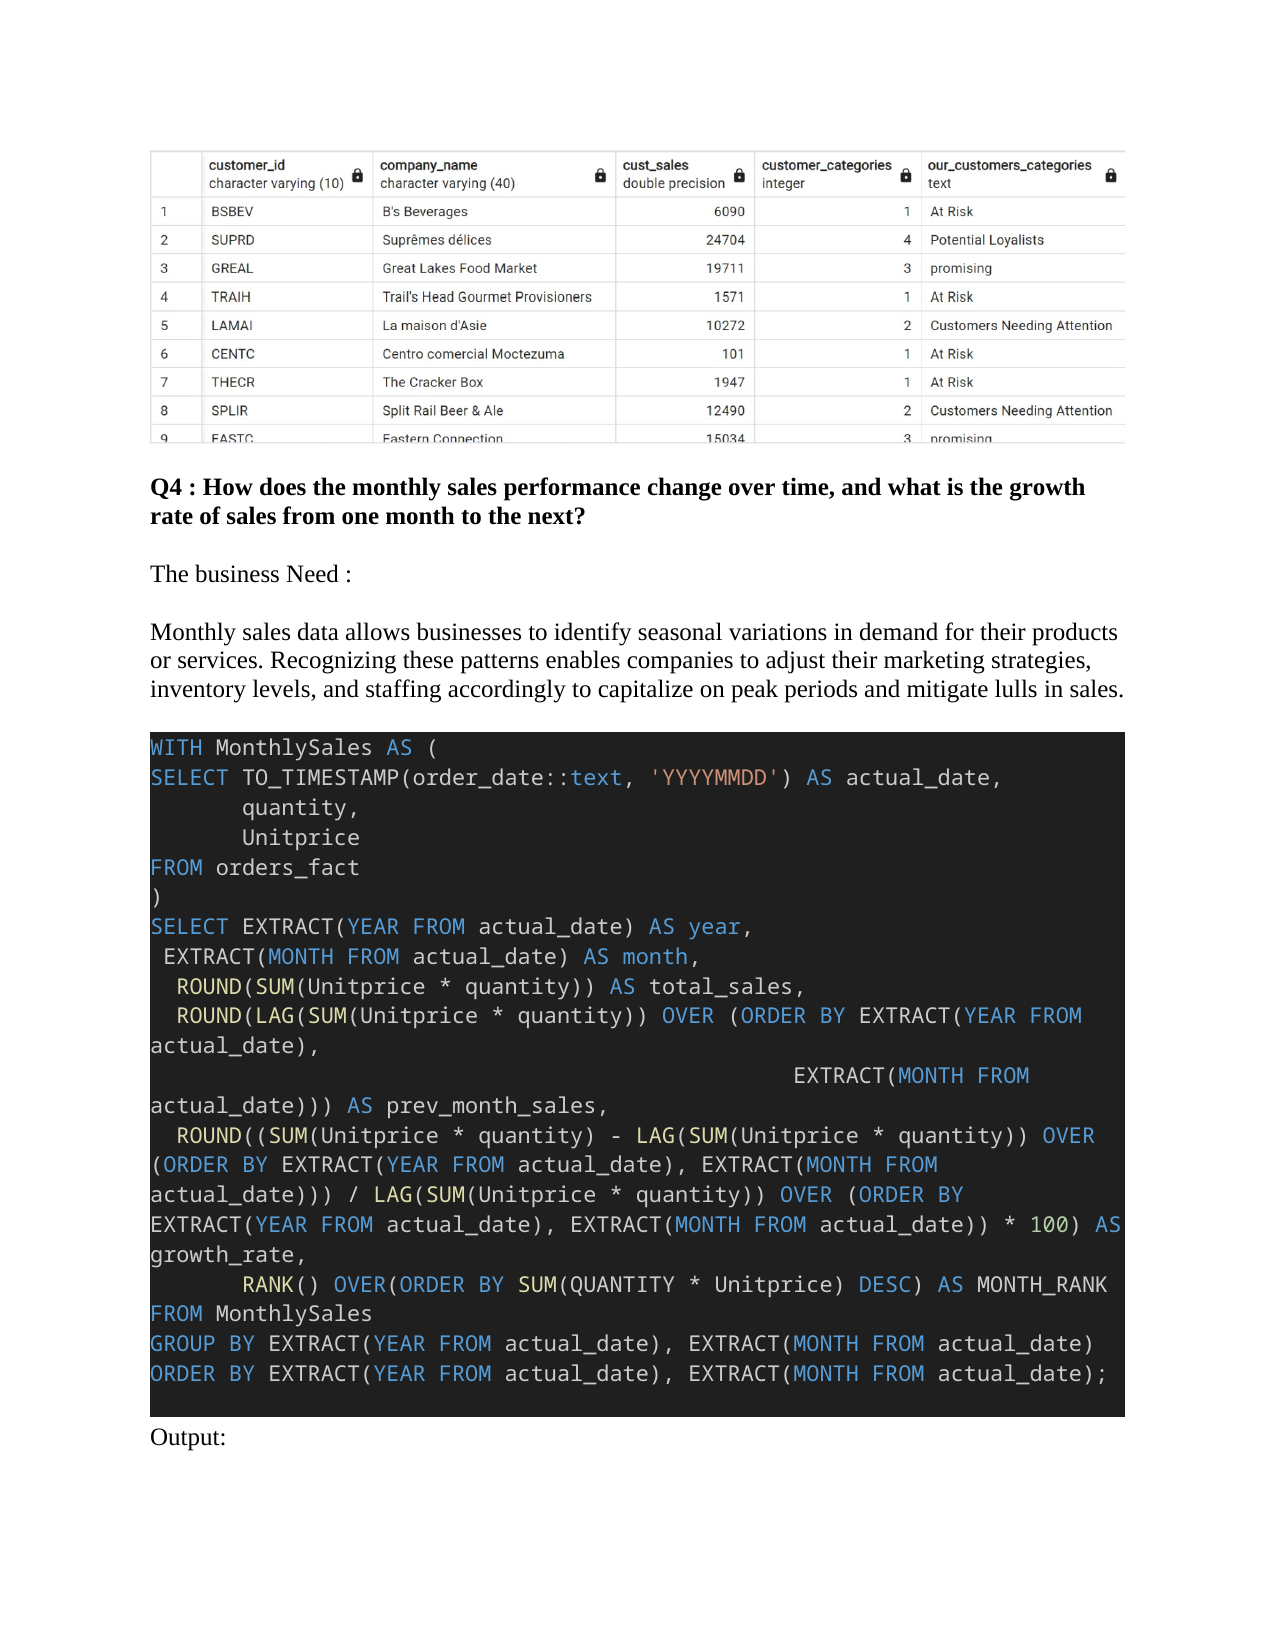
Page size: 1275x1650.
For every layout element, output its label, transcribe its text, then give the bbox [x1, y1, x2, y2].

text RANK() OVER(ORDER BY SUM(QUANTITY * Unitprice) DESC) AS MONTH_RANK [150, 1268, 1125, 1298]
picture [150, 150, 1125, 444]
text FROM MonthlySales [150, 1298, 1125, 1328]
text Q4 : How does the monthly sales performance change over time, and what is the growth rate of sales from one month to the next? [150, 472, 1125, 530]
text Monthly sales data allows businesses to identify seasonal variations in demand for their products or services. Recognizing these patterns enables companies to adjust their marketing strategies, inventory levels, and staffing accordingly to capitalize on peak periods and mitigate lulls in sales. [150, 617, 1125, 703]
text Output: [150, 1422, 1125, 1450]
text GROUP BY EXTRACT(YEAR FROM actual_date), EXTRACT(MONTH FROM actual_date) [150, 1328, 1125, 1358]
text EXTRACT(MONTH FROM actual_date) AS month, [150, 941, 1125, 971]
text SELECT EXTRACT(YEAR FROM actual_date) AS year, [150, 911, 1125, 941]
text FROM orders_fact [150, 851, 1125, 881]
text ROUND(SUM(Unitprice * quantity)) AS total_sales, [150, 971, 1125, 1000]
text ROUND((SUM(Unitprice * quantity) - LAG(SUM(Unitprice * quantity)) OVER (ORDER BY EXTRACT(YEAR FROM actual_date), EXTRACT(MONTH FROM actual_date))) / LAG(SUM(Unitprice * quantity)) OVER (ORDER BY EXTRACT(YEAR FROM actual_date), EXTRACT(MONTH FROM actual_date)) * 100) AS growth_rate, [150, 1119, 1125, 1268]
text WITH MonthlySales AS ( [150, 732, 1125, 762]
text quantity, [150, 792, 1125, 822]
text EXTRACT(MONTH FROM actual_date))) AS prev_month_sales, [150, 1060, 1125, 1119]
text Unitprice [150, 822, 1125, 851]
text ORDER BY EXTRACT(YEAR FROM actual_date), EXTRACT(MONTH FROM actual_date); [150, 1358, 1125, 1388]
text The business Need : [150, 559, 1125, 588]
text ) [150, 881, 1125, 911]
text ROUND(LAG(SUM(Unitprice * quantity)) OVER (ORDER BY EXTRACT(YEAR FROM actual_date), [150, 1000, 1125, 1060]
text SELECT TO_TIMESTAMP(order_date::text, 'YYYYMMDD') AS actual_date, [150, 762, 1125, 792]
